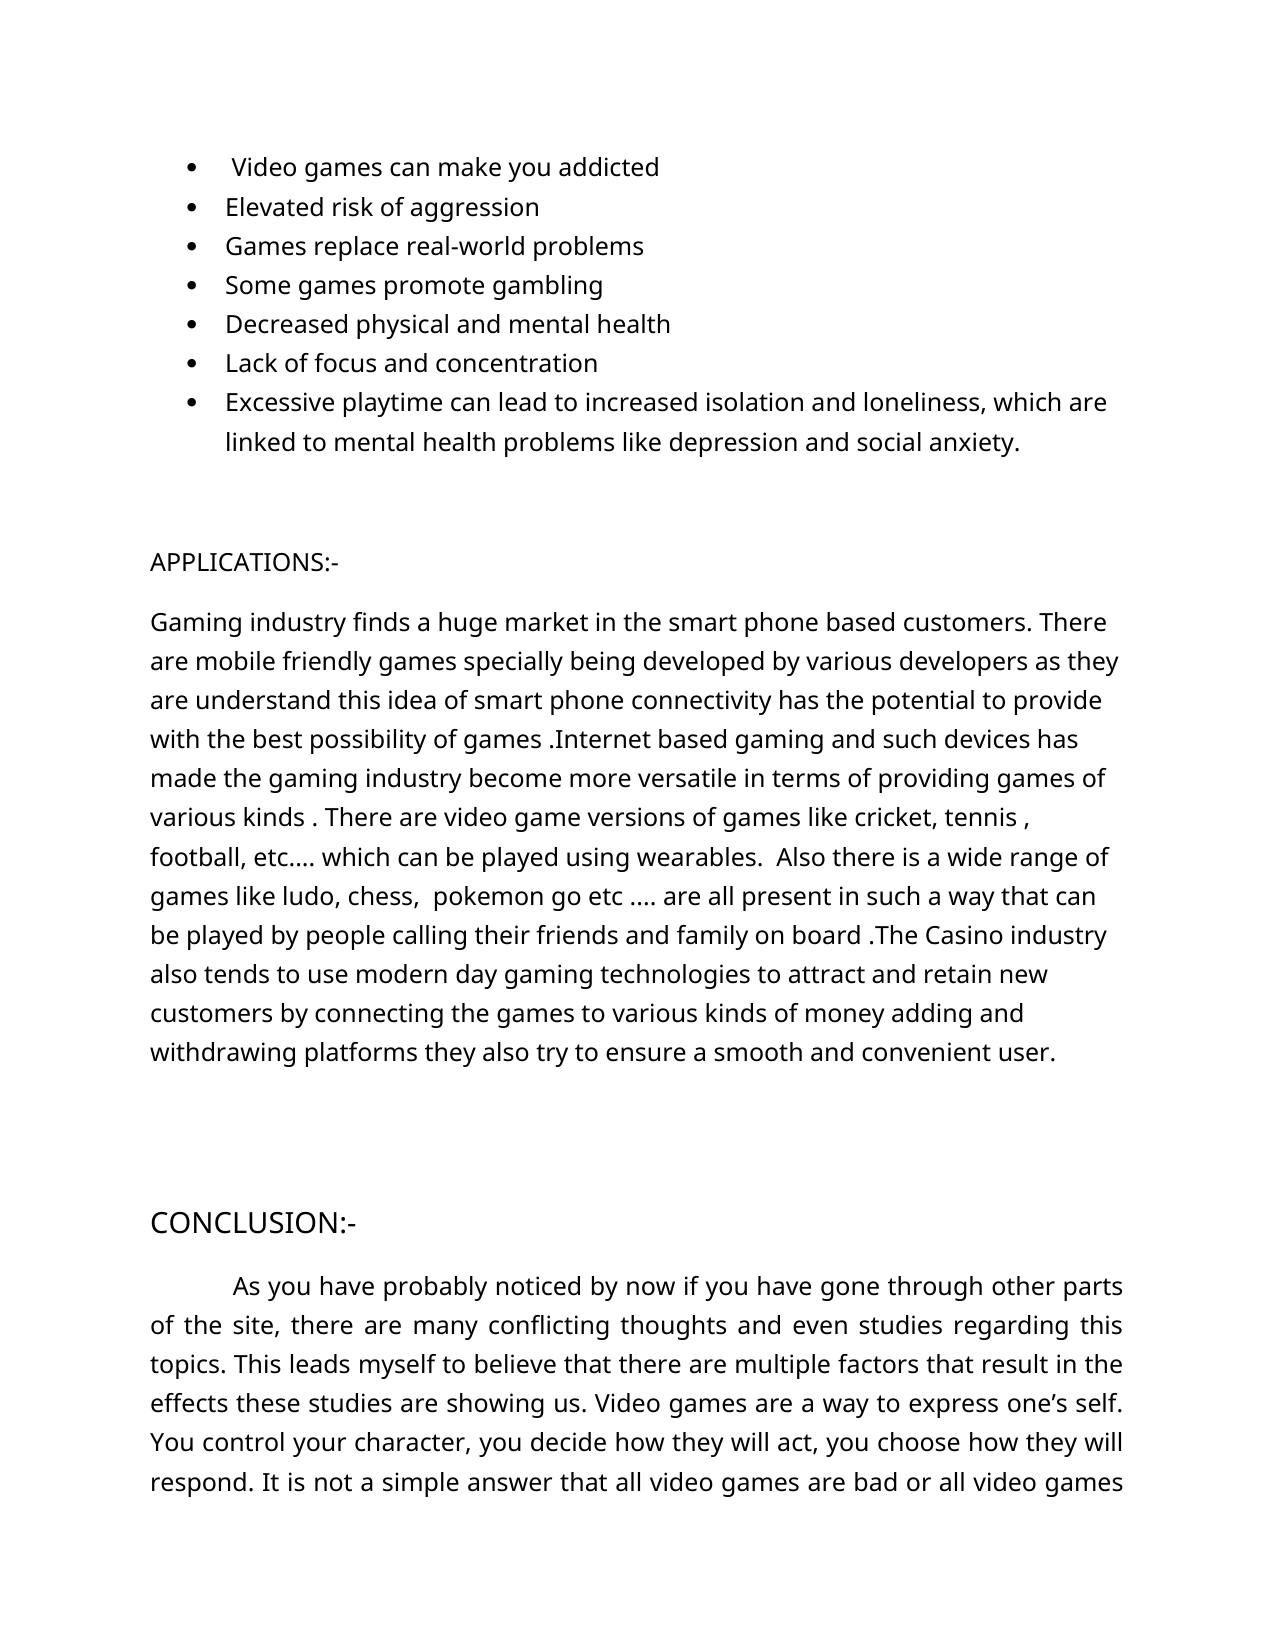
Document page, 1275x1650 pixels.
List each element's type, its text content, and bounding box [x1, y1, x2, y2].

list Video games can make you addicted [187, 150, 1125, 184]
list Lack of focus and concentration [187, 346, 1125, 380]
text CONCLUSION:- [150, 1202, 1125, 1242]
list Decreased physical and mental health [187, 307, 1125, 341]
list Games replace real-world problems [187, 228, 1125, 262]
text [150, 1268, 1125, 1498]
list Elevated risk of aggression [187, 189, 1125, 223]
list Excessive playtime can lead to increased isolation and loneliness, which are linked to mental health problems like depression and social anxiety. [187, 385, 1125, 458]
list Some games promote gambling [187, 267, 1125, 302]
text APPLICATIONS:- [150, 544, 1125, 578]
text Gaming industry finds a huge market in the smart phone based customers. There are mobile friendly games specially being developed by various developers as they are understand this idea of smart phone connectivity has the potential to provide with the best possibility of games .Internet based gaming and such devices has made the gaming industry become more versatile in terms of providing games of various kinds . There are video game versions of games like cricket, tennis , football, etc.... which can be played using wearables. Also there is a wide range of games like ludo, chess, pokemon go etc .... are all present in such a way that can be played by people calling their friends and family on board .The Casino industry also tends to use modern day gaming technologies to attract and retain new customers by connecting the games to various kinds of money adding and withdrawing platforms they also try to ensure a smooth and convenient user. [150, 604, 1125, 1069]
